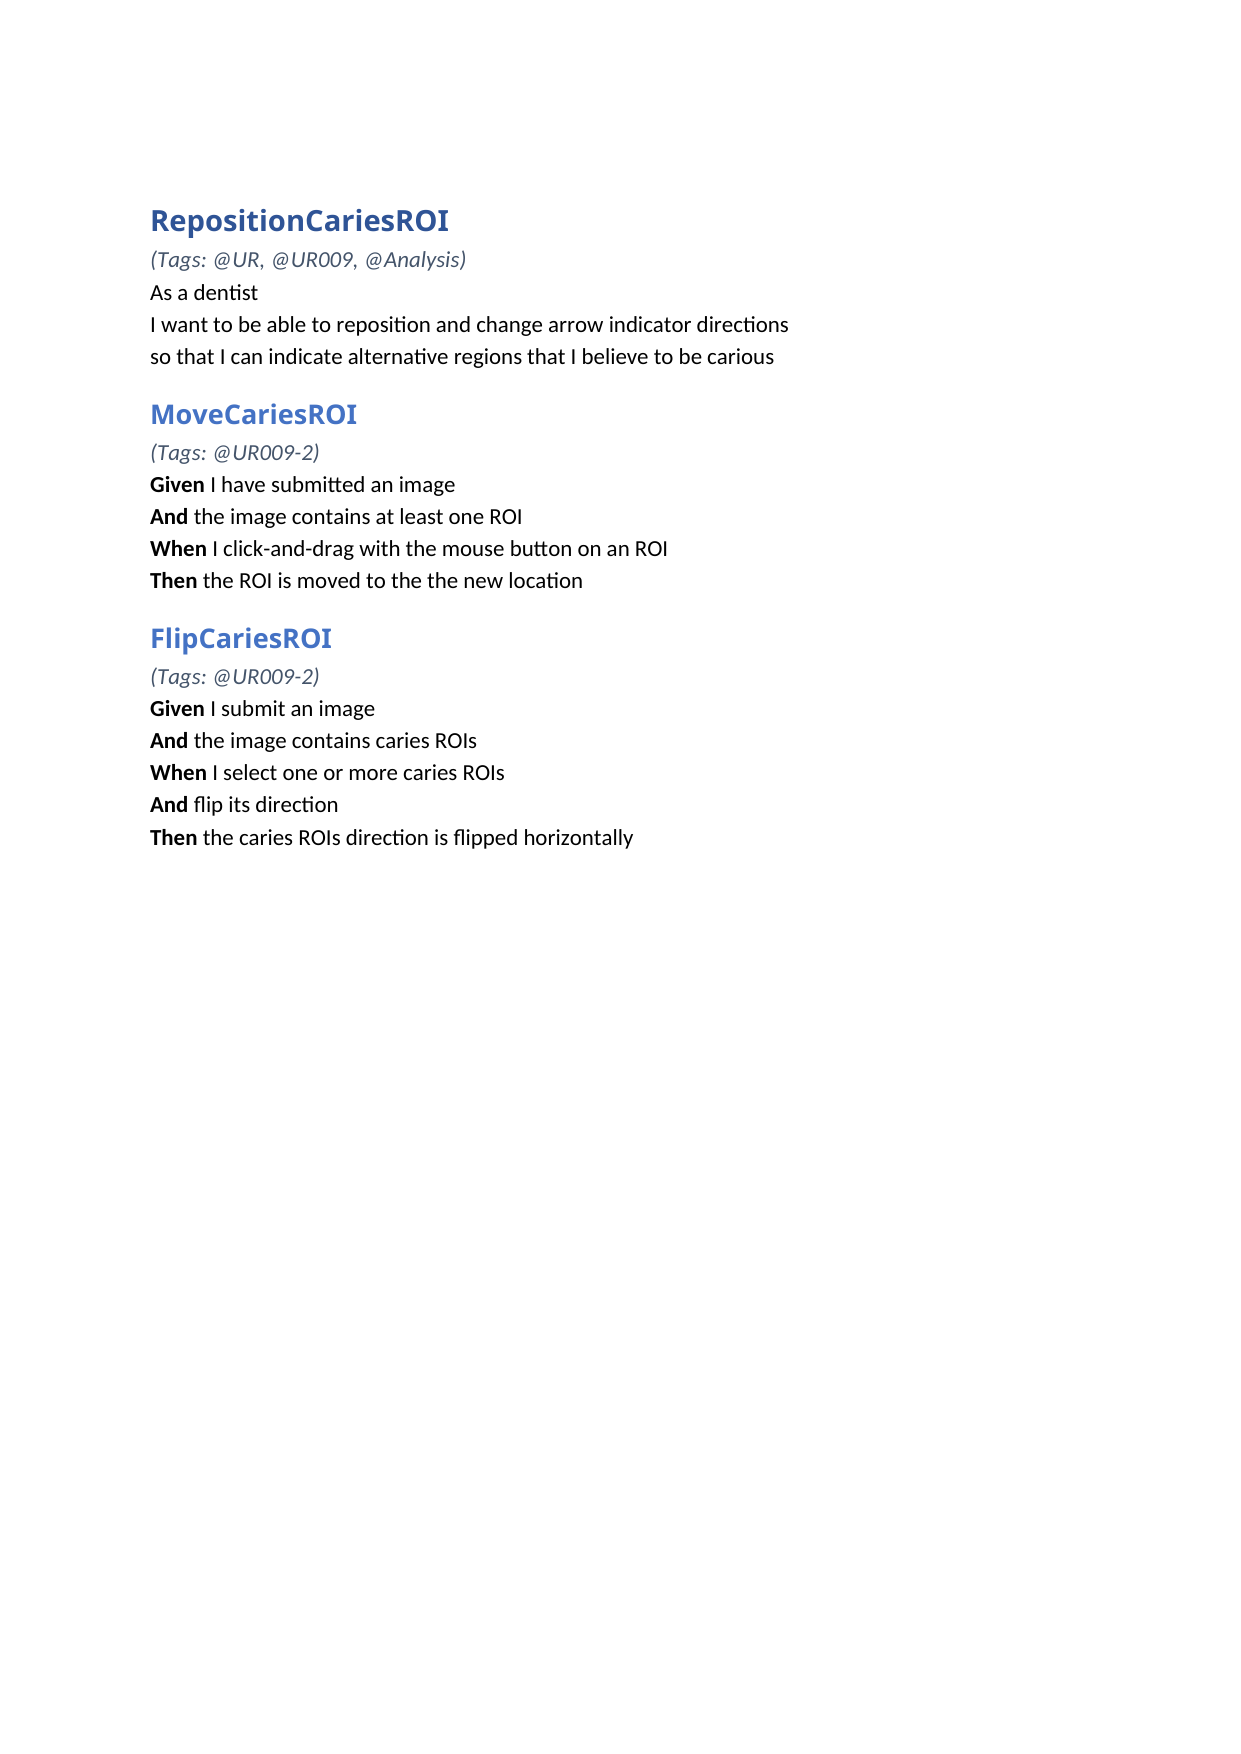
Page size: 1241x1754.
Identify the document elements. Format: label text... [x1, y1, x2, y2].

text As a dentist [150, 278, 1090, 306]
text When I select one or more caries ROIs [150, 758, 1090, 786]
text I want to be able to reposition and change arrow indicator directions [150, 310, 1090, 338]
text (Tags: @UR009-2) [150, 438, 1090, 466]
text And the image contains at least one ROI [150, 502, 1090, 530]
subtitle RepositionCariesROI [150, 200, 1090, 240]
text Then the caries ROIs direction is flipped horizontally [150, 823, 1090, 851]
text And flip its direction [150, 791, 1090, 818]
text Given I submit an image [150, 694, 1090, 722]
text And the image contains caries ROIs [150, 726, 1090, 754]
text so that I can indicate alternative regions that I believe to be carious [150, 342, 1090, 370]
subtitle MoveCariesROI [150, 395, 1090, 432]
text Given I have submitted an image [150, 470, 1090, 498]
subtitle FlipCariesROI [150, 619, 1090, 656]
text Then the ROI is moved to the the new location [150, 566, 1090, 594]
text When I click-and-drag with the mouse button on an ROI [150, 534, 1090, 562]
text (Tags: @UR009-2) [150, 662, 1090, 690]
text (Tags: @UR, @UR009, @Analysis) [150, 246, 1090, 274]
